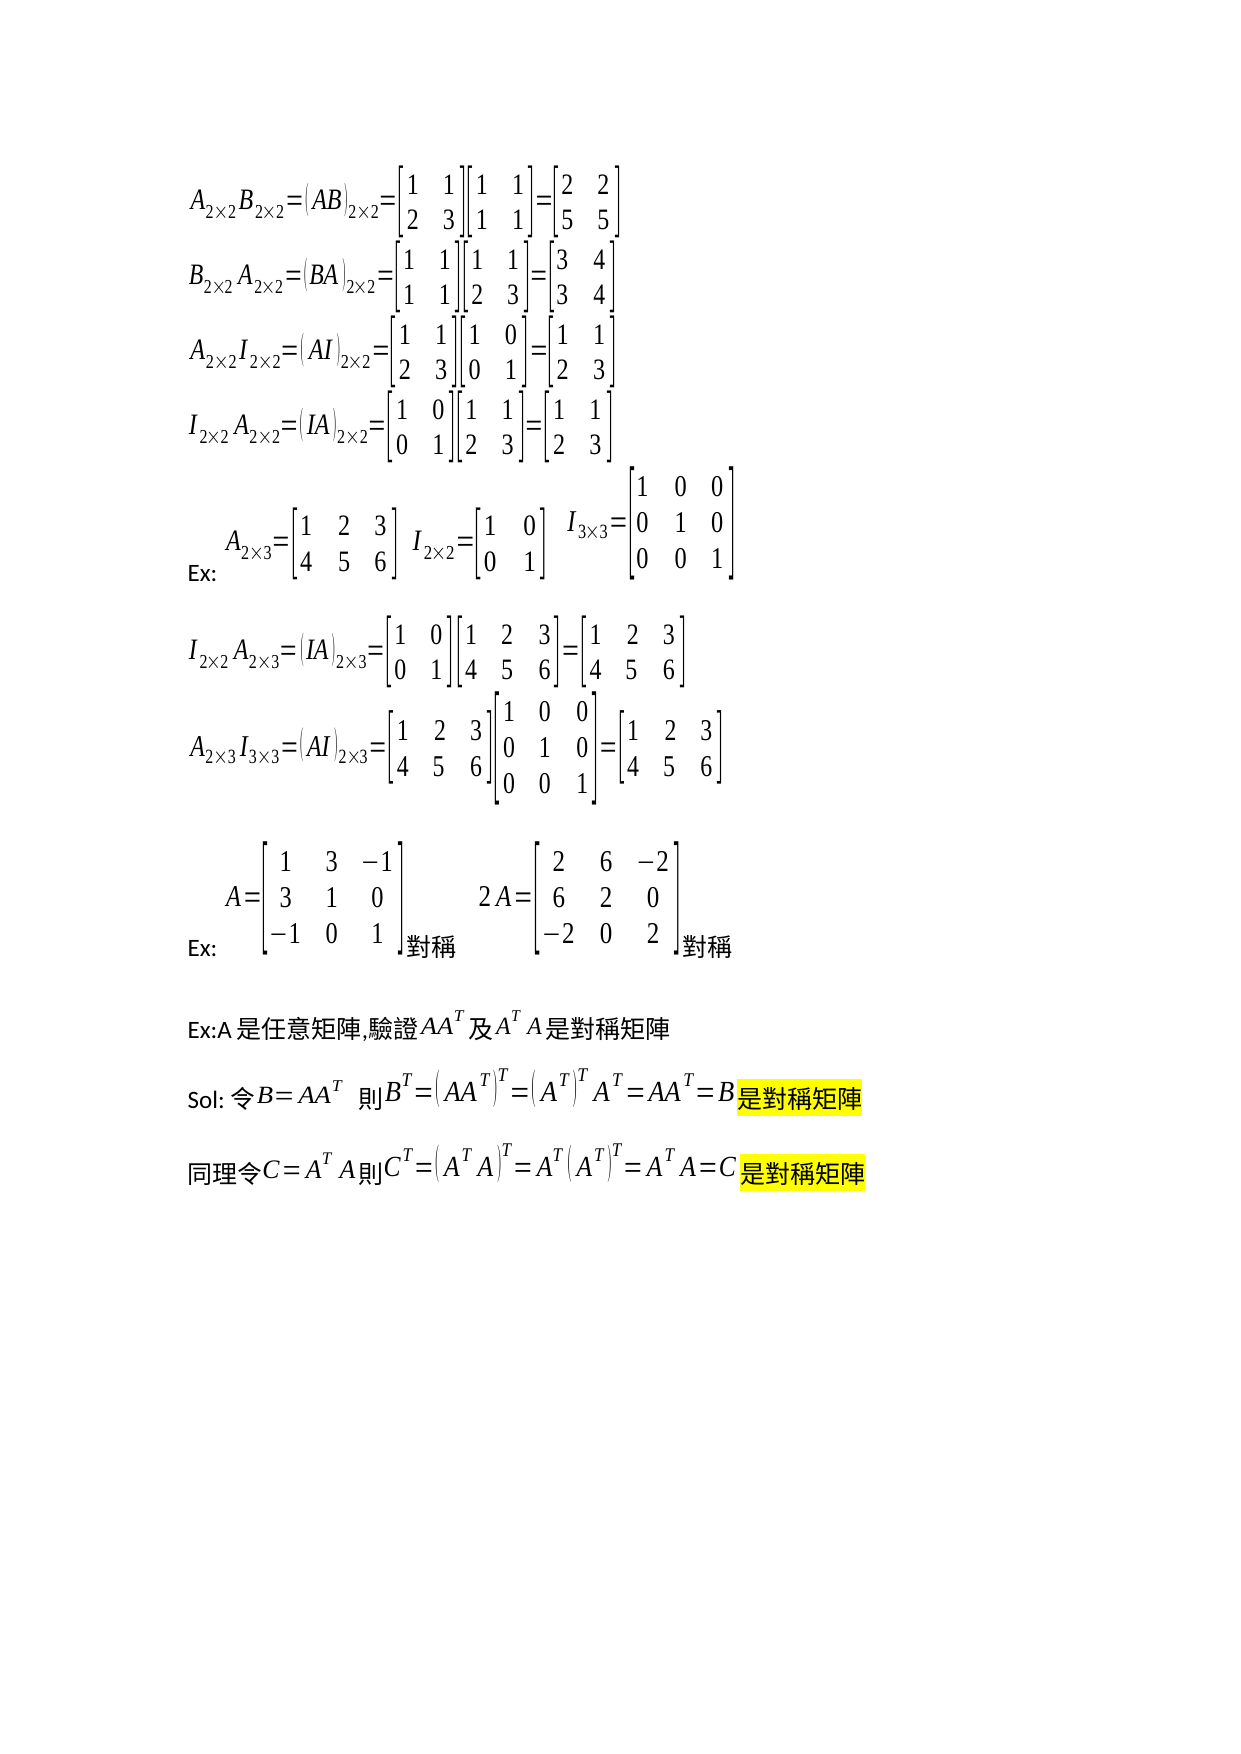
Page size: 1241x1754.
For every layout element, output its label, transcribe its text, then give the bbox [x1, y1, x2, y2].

text Ex: [187, 464, 1053, 614]
text Ex: 對稱 對稱 [187, 839, 1053, 989]
text 同理令則是對稱矩陣 [187, 1139, 1053, 1214]
text Sol: 令 則是對稱矩陣 [187, 1064, 1053, 1139]
text Ex:A是任意矩陣,驗證及是對稱矩陣 [187, 989, 1053, 1064]
